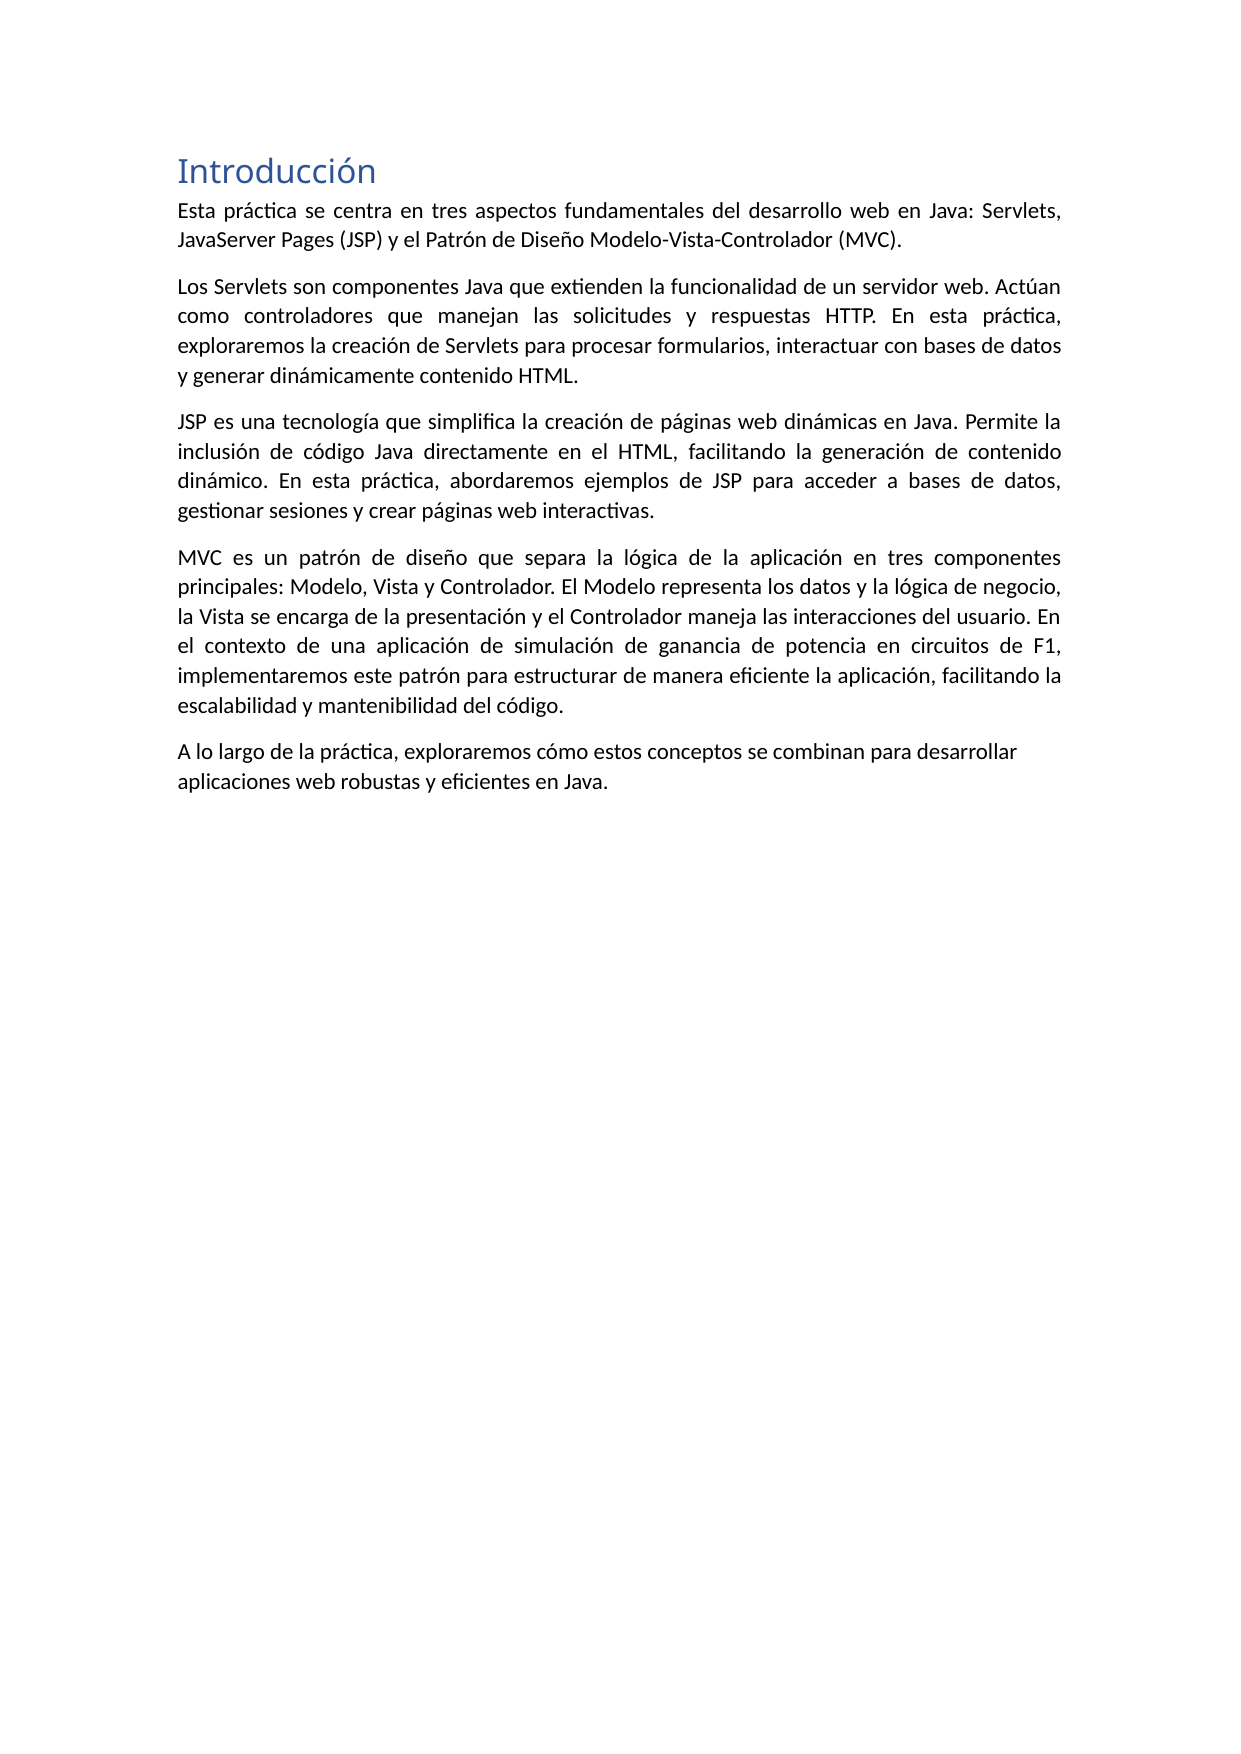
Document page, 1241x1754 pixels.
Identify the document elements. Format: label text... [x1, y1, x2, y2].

text Los Servlets son componentes Java que extienden la funcionalidad de un servidor web. Actúan como controladores que manejan las solicitudes y respuestas HTTP. En esta práctica, exploraremos la creación de Servlets para procesar formularios, interactuar con bases de datos y generar dinámicamente contenido HTML. [177, 272, 1063, 389]
subtitle Introducción [177, 148, 1063, 193]
text Esta práctica se centra en tres aspectos fundamentales del desarrollo web en Java: Servlets, JavaServer Pages (JSP) y el Patrón de Diseño Modelo-Vista-Controlador (MVC). [177, 196, 1063, 253]
text JSP es una tecnología que simplifica la creación de páginas web dinámicas en Java. Permite la inclusión de código Java directamente en el HTML, facilitando la generación de contenido dinámico. En esta práctica, abordaremos ejemplos de JSP para acceder a bases de datos, gestionar sesiones y crear páginas web interactivas. [177, 407, 1063, 524]
text A lo largo de la práctica, exploraremos cómo estos conceptos se combinan para desarrollar aplicaciones web robustas y eficientes en Java. [177, 737, 1063, 795]
text MVC es un patrón de diseño que separa la lógica de la aplicación en tres componentes principales: Modelo, Vista y Controlador. El Modelo representa los datos y la lógica de negocio, la Vista se encarga de la presentación y el Controlador maneja las interacciones del usuario. En el contexto de una aplicación de simulación de ganancia de potencia en circuitos de F1, implementaremos este patrón para estructurar de manera eficiente la aplicación, facilitando la escalabilidad y mantenibilidad del código. [177, 543, 1063, 719]
